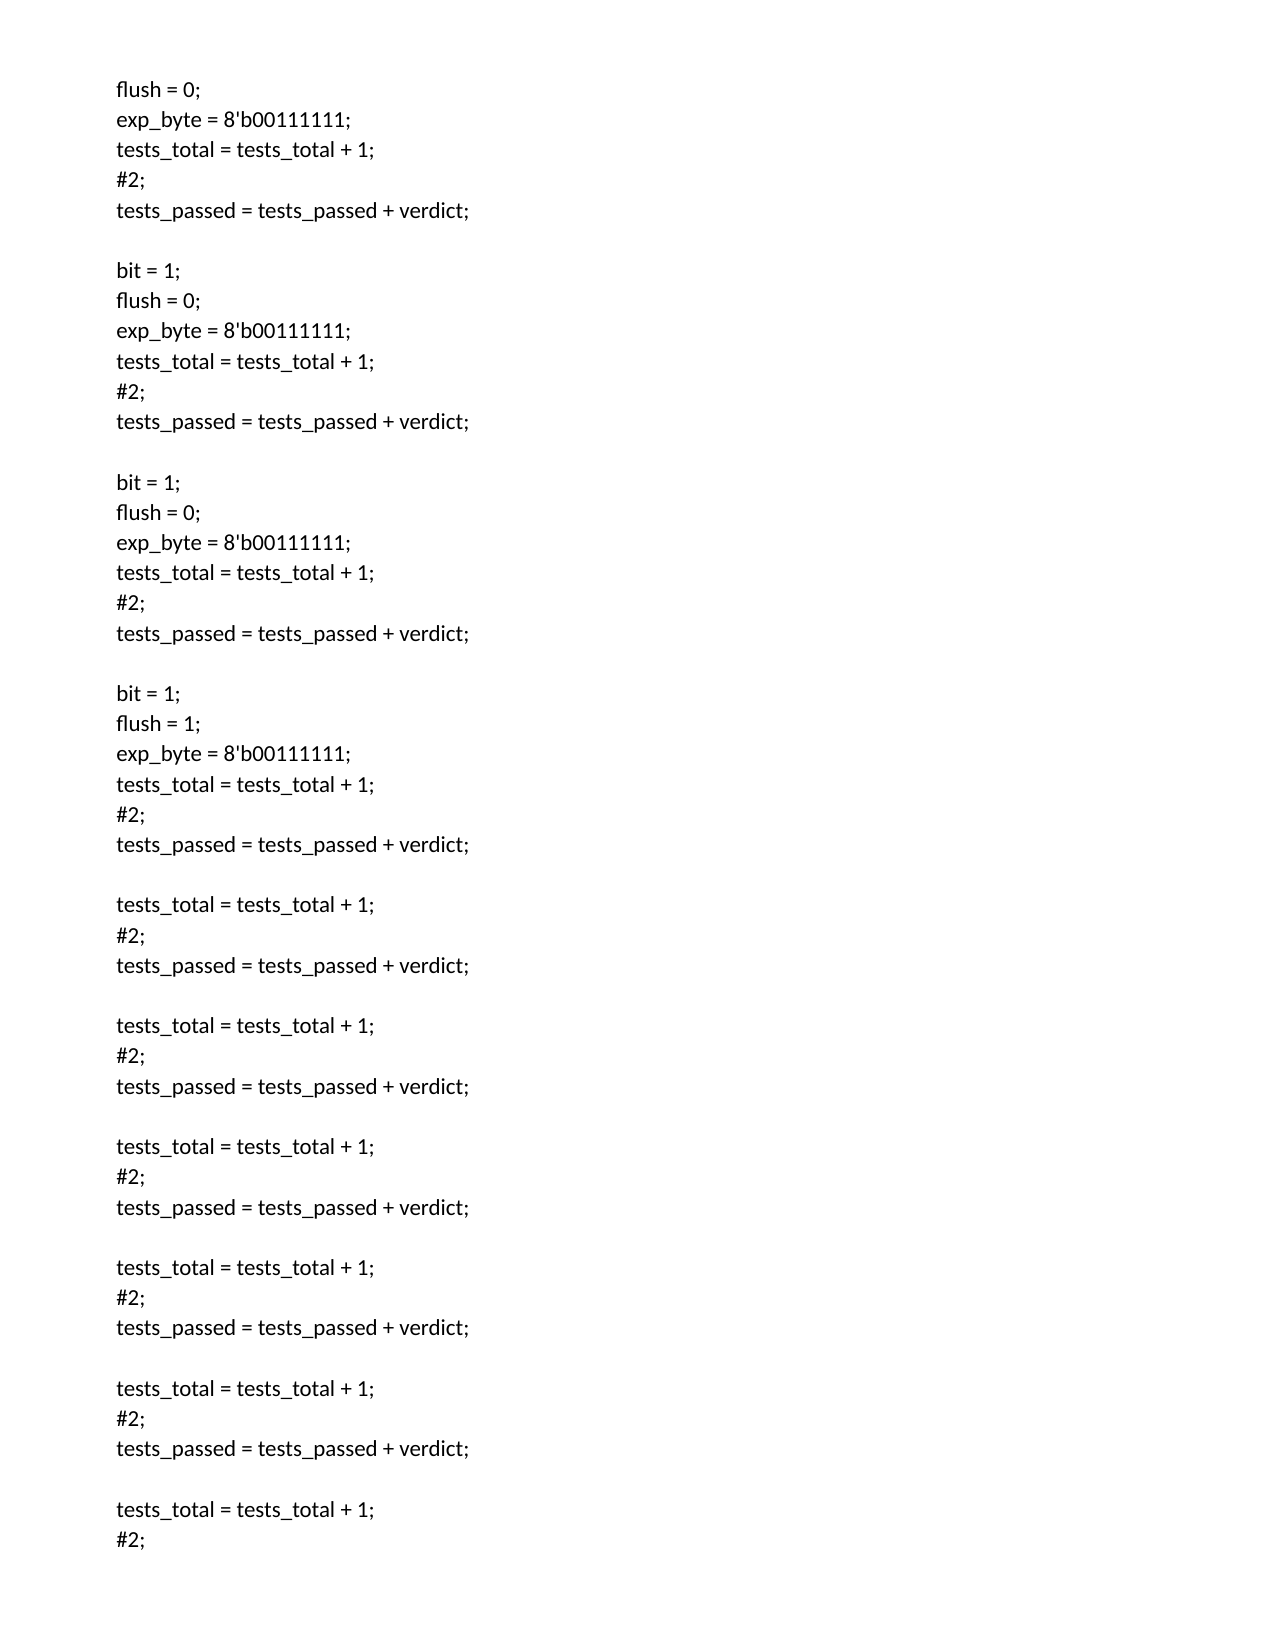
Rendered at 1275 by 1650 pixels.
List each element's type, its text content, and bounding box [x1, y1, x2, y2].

text bit = 1; [75, 679, 1200, 707]
text exp_byte = 8'b00111111; [75, 317, 1200, 345]
text tests_total = tests_total + 1; [75, 1253, 1200, 1281]
text tests_passed = tests_passed + verdict; [75, 1313, 1200, 1342]
text #2; [75, 800, 1200, 828]
text tests_total = tests_total + 1; [75, 135, 1200, 163]
text flush = 0; [75, 75, 1200, 103]
text tests_passed = tests_passed + verdict; [75, 1434, 1200, 1462]
text bit = 1; [75, 468, 1200, 496]
text #2; [75, 166, 1200, 194]
text tests_passed = tests_passed + verdict; [75, 196, 1200, 224]
text tests_total = tests_total + 1; [75, 1132, 1200, 1160]
text #2; [75, 1283, 1200, 1311]
text tests_passed = tests_passed + verdict; [75, 619, 1200, 647]
text tests_passed = tests_passed + verdict; [75, 407, 1200, 435]
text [75, 1495, 1200, 1523]
text #2; [75, 1162, 1200, 1191]
text exp_byte = 8'b00111111; [75, 528, 1200, 556]
text #2; [75, 377, 1200, 405]
text tests_total = tests_total + 1; [75, 558, 1200, 586]
text #2; [75, 588, 1200, 617]
text tests_passed = tests_passed + verdict; [75, 1072, 1200, 1100]
text tests_total = tests_total + 1; [75, 891, 1200, 919]
text flush = 0; [75, 286, 1200, 314]
text flush = 0; [75, 498, 1200, 526]
text #2; [75, 1525, 1200, 1553]
text tests_total = tests_total + 1; [75, 1011, 1200, 1039]
text tests_total = tests_total + 1; [75, 347, 1200, 375]
text tests_total = tests_total + 1; [75, 1374, 1200, 1402]
text flush = 1; [75, 709, 1200, 737]
text #2; [75, 1042, 1200, 1070]
text exp_byte = 8'b00111111; [75, 739, 1200, 768]
text tests_total = tests_total + 1; [75, 770, 1200, 798]
text tests_passed = tests_passed + verdict; [75, 951, 1200, 979]
text #2; [75, 921, 1200, 949]
text tests_passed = tests_passed + verdict; [75, 830, 1200, 858]
text bit = 1; [75, 256, 1200, 284]
text #2; [75, 1404, 1200, 1432]
text exp_byte = 8'b00111111; [75, 105, 1200, 133]
text tests_passed = tests_passed + verdict; [75, 1193, 1200, 1221]
